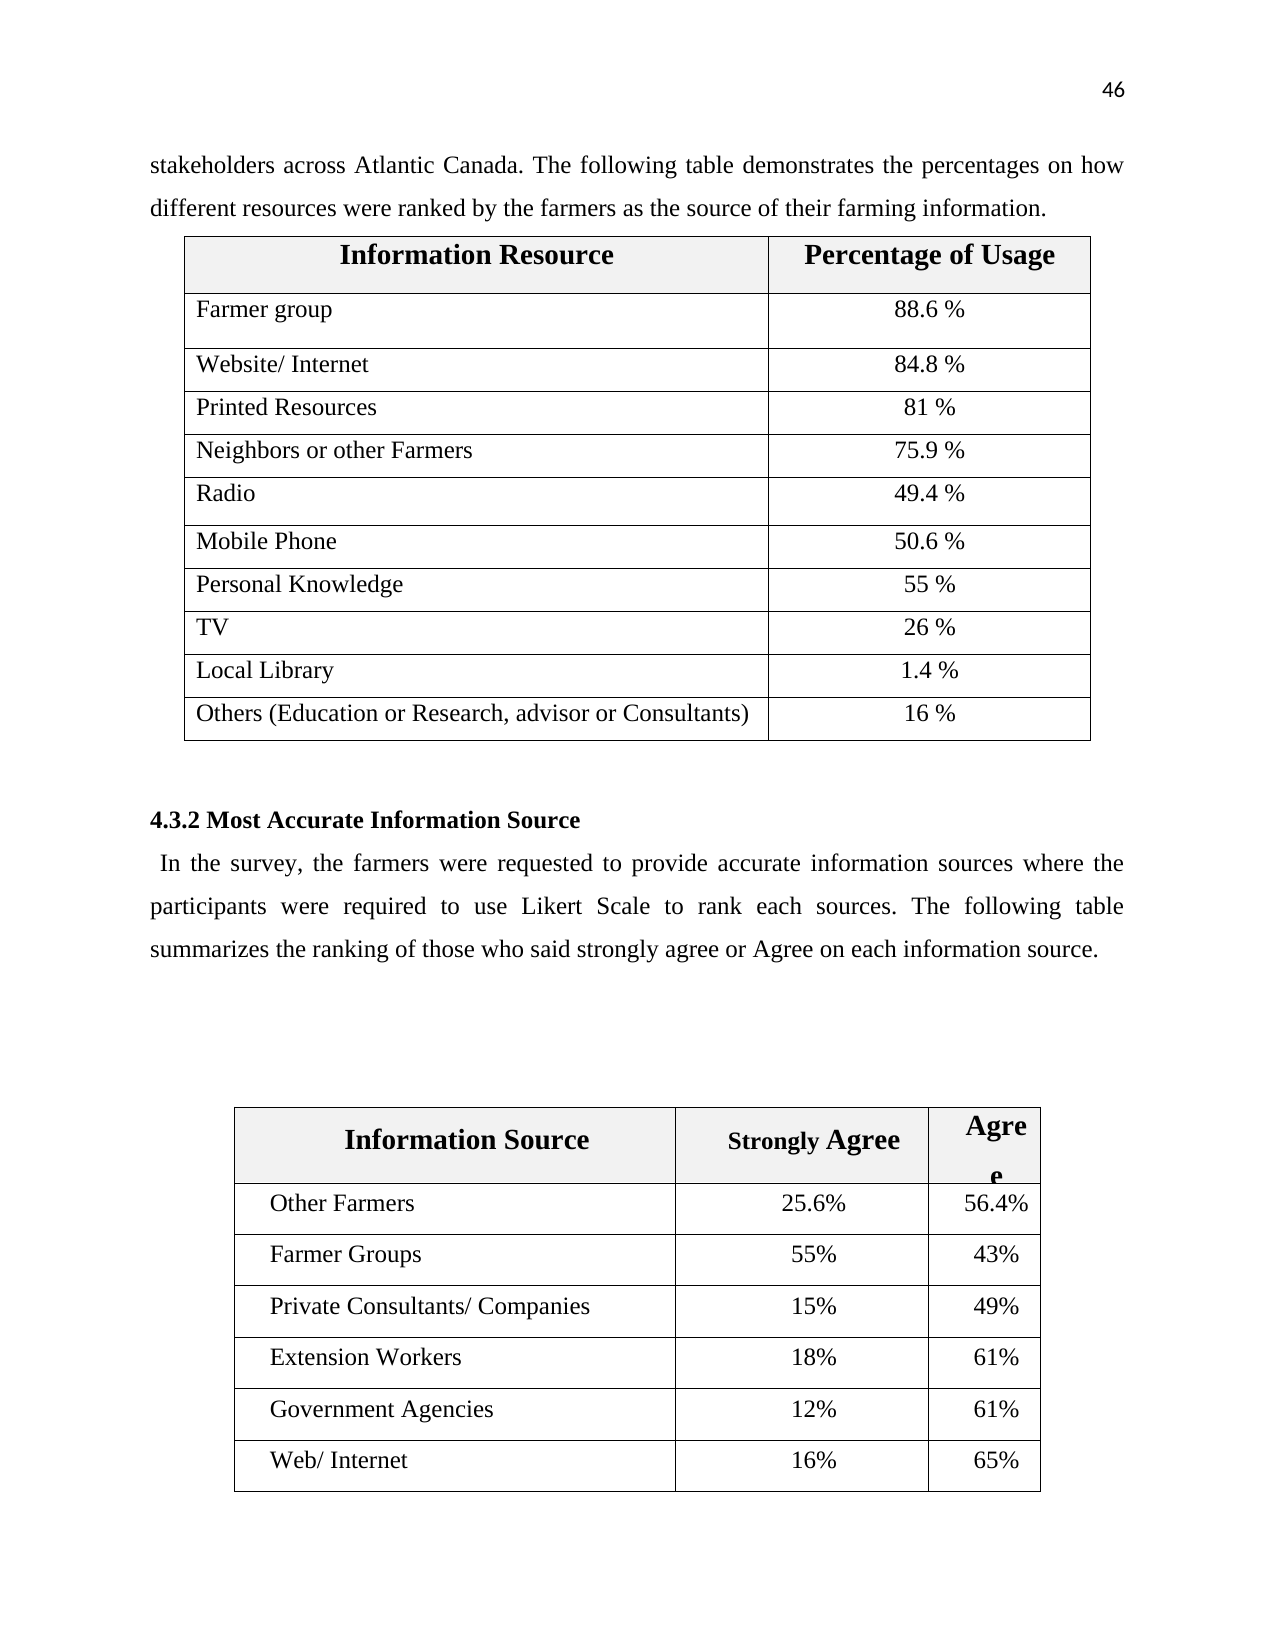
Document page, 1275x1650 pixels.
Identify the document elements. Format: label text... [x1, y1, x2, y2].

table_cell 16 % [769, 698, 1090, 740]
table_cell 65% [929, 1441, 1040, 1491]
table_cell TV [185, 612, 768, 654]
table_cell 88.6 % [769, 294, 1090, 348]
table_header Information Source [235, 1108, 675, 1182]
table_cell Radio [185, 478, 768, 525]
table_header Strongly Agree [676, 1108, 928, 1182]
table_cell Neighbors or other Farmers [185, 435, 768, 477]
table_cell Mobile Phone [185, 526, 768, 568]
table_cell 49% [929, 1286, 1040, 1337]
text In the survey, the farmers were requested to provide accurate information sources where the participants were required to use Likert Scale to rank each sources. The following table summarizes the ranking of those who said strongly agree or Agree on each information source. [150, 848, 1125, 963]
table_cell Private Consultants/ Companies [235, 1286, 675, 1337]
table_cell Extension Workers [235, 1338, 675, 1388]
table_cell Others (Education or Research, advisor or Consultants) [185, 698, 768, 740]
subtitle 4.3.2 Most Accurate Information Source [150, 805, 1125, 833]
table_cell Other Farmers [235, 1184, 675, 1234]
table_header Agree [929, 1108, 1040, 1182]
table_cell Personal Knowledge [185, 569, 768, 611]
table_cell 26 % [769, 612, 1090, 654]
table_cell 81 % [769, 392, 1090, 434]
table_cell 18% [676, 1338, 928, 1388]
table_header Percentage of Usage [769, 237, 1090, 293]
table_cell 1.4 % [769, 655, 1090, 697]
table_cell 25.6% [676, 1184, 928, 1234]
table_cell 50.6 % [769, 526, 1090, 568]
table_cell 49.4 % [769, 478, 1090, 525]
table_cell 16% [676, 1441, 928, 1491]
table_cell 75.9 % [769, 435, 1090, 477]
table_cell 61% [929, 1389, 1040, 1440]
table_cell Local Library [185, 655, 768, 697]
table_cell 84.8 % [769, 349, 1090, 391]
table_cell 12% [676, 1389, 928, 1440]
table_cell 61% [929, 1338, 1040, 1388]
table_cell Web/ Internet [235, 1441, 675, 1491]
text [150, 150, 1125, 222]
table_cell Printed Resources [185, 392, 768, 434]
table_cell Website/ Internet [185, 349, 768, 391]
table_cell 55 % [769, 569, 1090, 611]
table_cell 55% [676, 1235, 928, 1285]
table_cell 15% [676, 1286, 928, 1337]
table_cell 56.4% [929, 1184, 1040, 1234]
table_header Information Resource [185, 237, 768, 293]
table_cell Farmer group [185, 294, 768, 348]
table_cell Farmer Groups [235, 1235, 675, 1285]
table_cell Government Agencies [235, 1389, 675, 1440]
table_cell 43% [929, 1235, 1040, 1285]
